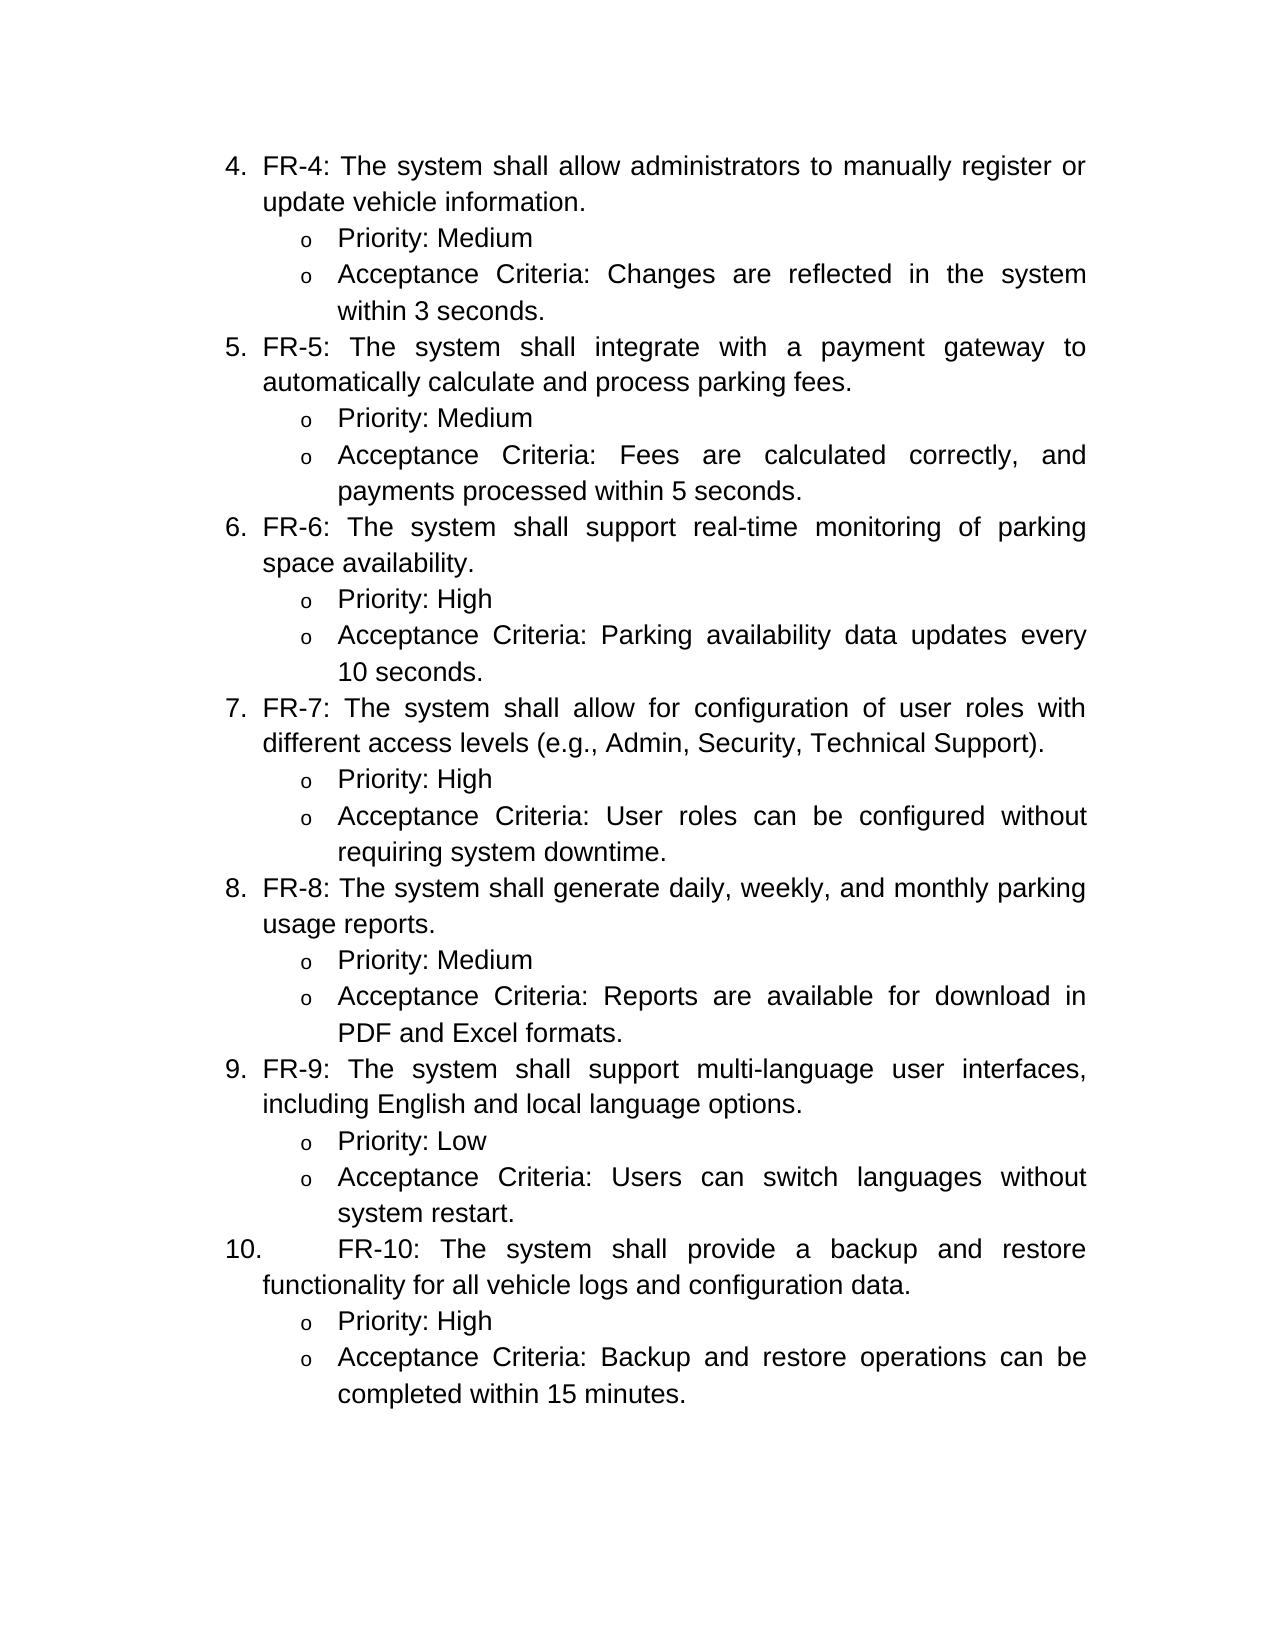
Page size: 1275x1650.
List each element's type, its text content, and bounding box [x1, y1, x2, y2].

subtitle FR-7: The system shall allow for configuration of user roles with different access levels (e.g., Admin, Security, Technical Support). [225, 692, 1087, 759]
subtitle Acceptance Criteria: Backup and restore operations can be completed within 15 minutes. [300, 1341, 1087, 1409]
subtitle Acceptance Criteria: Fees are calculated correctly, and payments processed within 5 seconds. [300, 439, 1087, 506]
subtitle Priority: High [300, 1305, 1087, 1337]
subtitle Acceptance Criteria: Parking availability data updates every 10 seconds. [300, 619, 1087, 687]
subtitle FR-4: The system shall allow administrators to manually register or update vehicle information. [225, 150, 1087, 217]
subtitle Acceptance Criteria: Reports are available for download in PDF and Excel formats. [300, 980, 1087, 1048]
subtitle Priority: Medium [300, 222, 1087, 253]
subtitle Acceptance Criteria: Changes are reflected in the system within 3 seconds. [300, 258, 1087, 326]
subtitle Priority: Medium [300, 944, 1087, 976]
subtitle Priority: Low [300, 1124, 1087, 1156]
subtitle FR-6: The system shall support real-time monitoring of parking space availability. [225, 511, 1087, 578]
subtitle FR-5: The system shall integrate with a payment gateway to automatically calculate and process parking fees. [225, 331, 1087, 398]
subtitle Priority: High [300, 763, 1087, 795]
subtitle Acceptance Criteria: User roles can be configured without requiring system downtime. [300, 800, 1087, 867]
subtitle Priority: High [300, 583, 1087, 614]
subtitle Priority: Medium [300, 402, 1087, 434]
subtitle FR-9: The system shall support multi-language user interfaces, including English and local language options. [225, 1053, 1087, 1120]
subtitle Acceptance Criteria: Users can switch languages without system restart. [300, 1161, 1087, 1228]
subtitle FR-10: The system shall provide a backup and restore functionality for all vehicle logs and configuration data. [225, 1233, 1087, 1300]
subtitle FR-8: The system shall generate daily, weekly, and monthly parking usage reports. [225, 872, 1087, 939]
